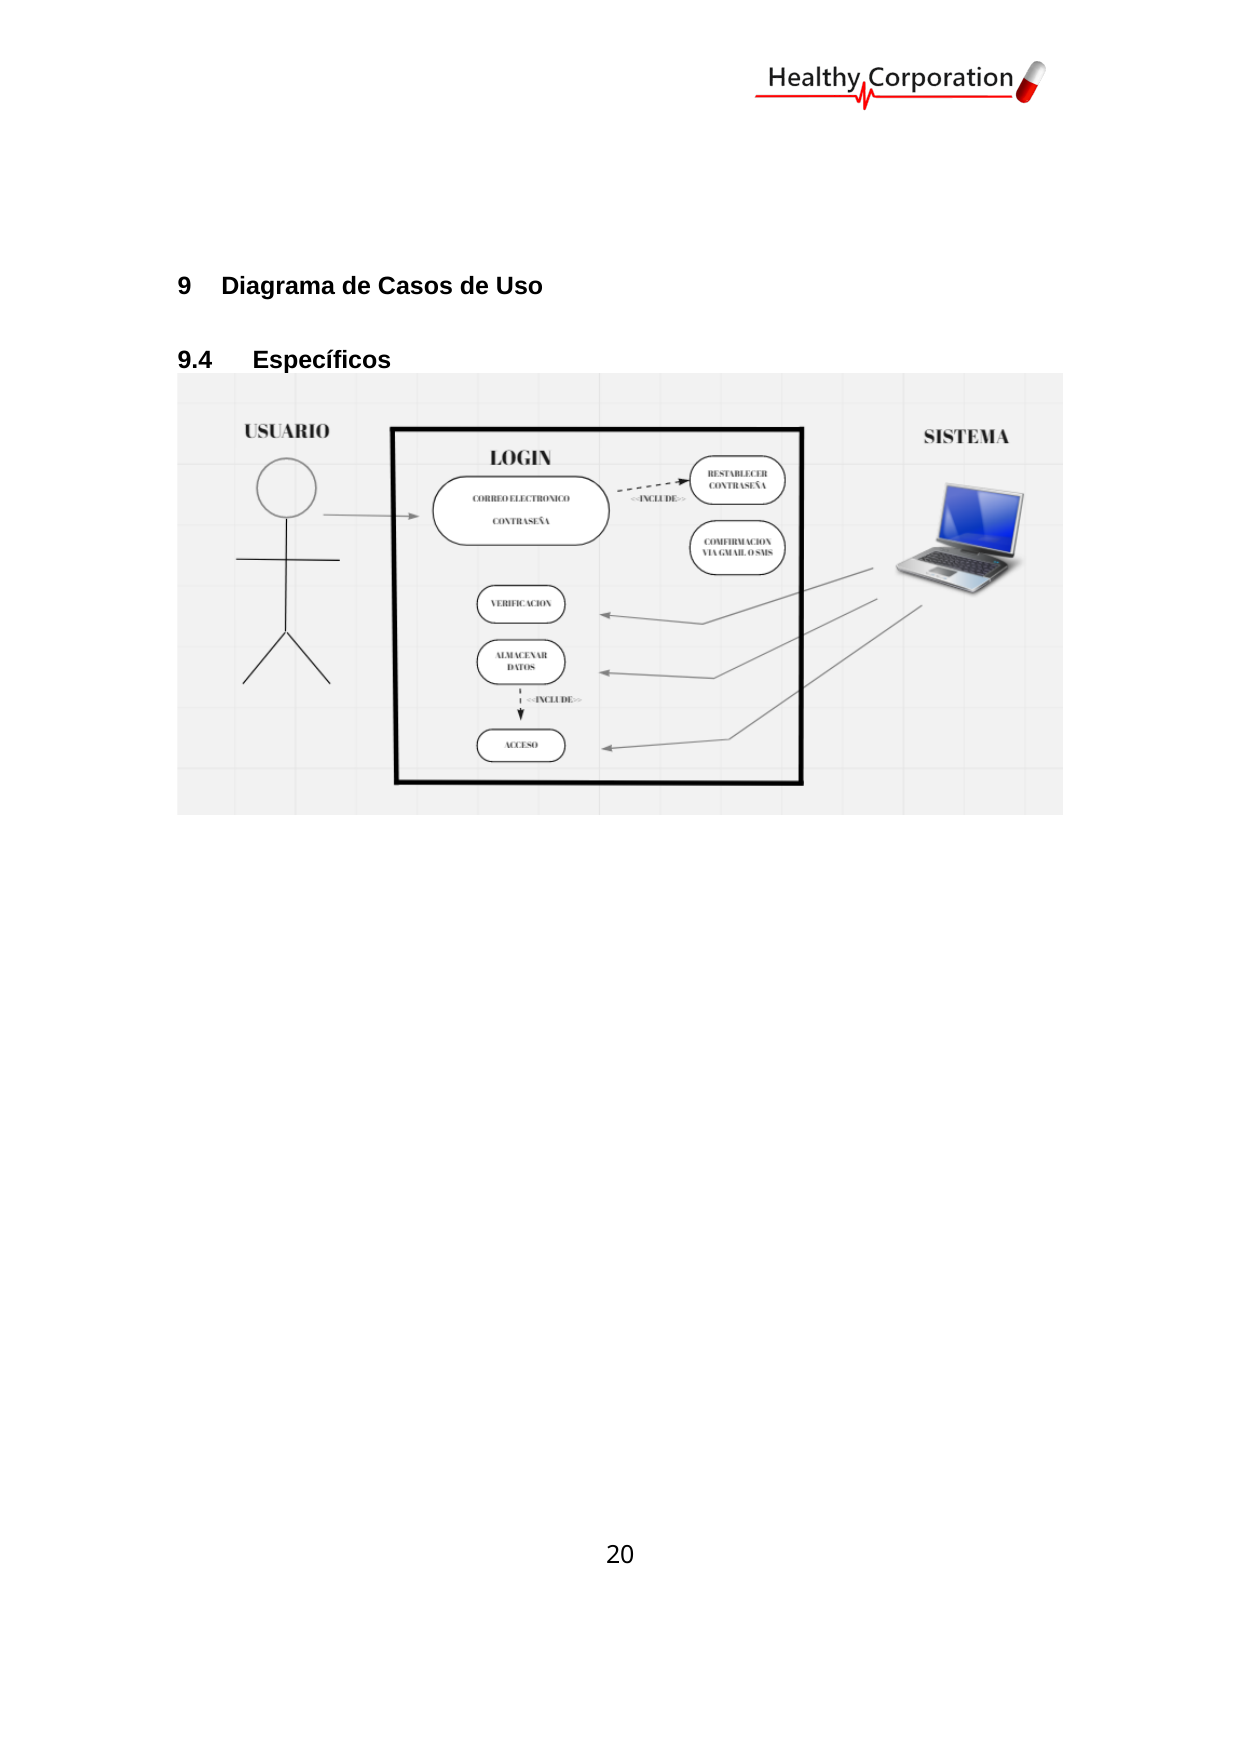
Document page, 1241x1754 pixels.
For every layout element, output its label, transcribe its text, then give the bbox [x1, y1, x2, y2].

picture [747, 54, 1064, 111]
subtitle Específicos [177, 344, 1063, 373]
subtitle Diagrama de Casos de Uso [177, 271, 1063, 300]
picture [177, 373, 1063, 815]
